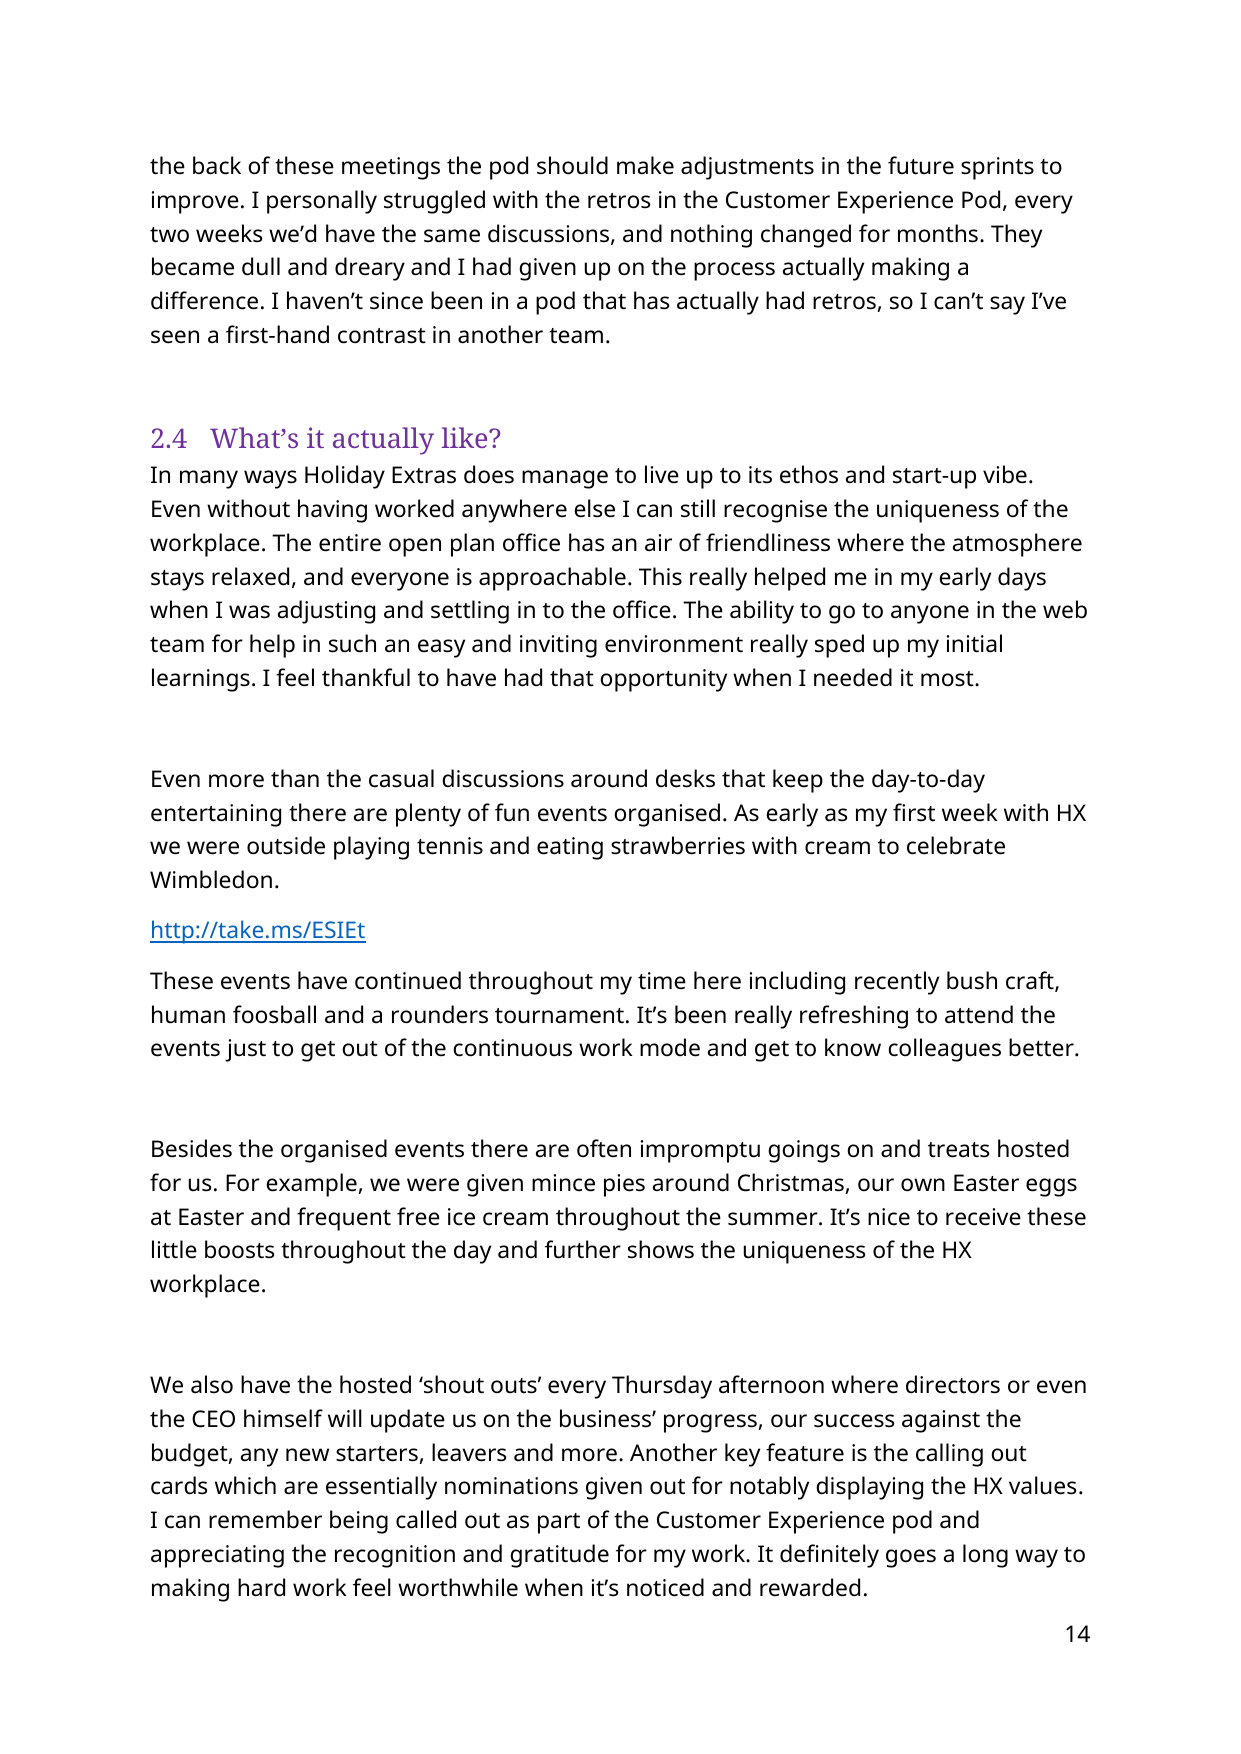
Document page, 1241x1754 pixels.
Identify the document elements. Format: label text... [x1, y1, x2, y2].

text These events have continued throughout my time here including recently bush craft, human foosball and a rounders tournament. It’s been really refreshing to attend the events just to get out of the continuous work mode and get to know colleagues better. [150, 965, 1090, 1063]
text Even more than the casual discussions around desks that keep the day-to-day entertaining there are plenty of fun events organised. As early as my first week with HX we were outside playing tennis and eating strawberries with cream to celebrate Wimbledon. [150, 763, 1090, 895]
text http://take.ms/ESIEt [150, 914, 1090, 946]
text In many ways Holiday Extras does manage to live up to its ethos and start-up vibe. Even without having worked anywhere else I can still recognise the uniqueness of the workplace. The entire open plan office has an air of friendliness where the atmosphere stays relaxed, and everyone is approachable. This really helped me in my early days when I was adjusting and settling in to the office. The ability to go to anyone in the web team for help in such an easy and inviting environment really sped up my initial learnings. I feel thankful to have had that opportunity when I needed it most. [150, 459, 1090, 693]
text We also have the hosted ‘shout outs’ every Thursday afternoon where directors or even the CEO himself will update us on the business’ progress, our success against the budget, any new starters, leavers and more. Another key feature is the calling out cards which are essentially nominations given out for notably displaying the HX values. I can remember being called out as part of the Customer Experience pod and appreciating the recognition and gratitude for my work. It definitely goes a long way to making hard work feel worthwhile when it’s noticed and rewarded. [150, 1369, 1090, 1603]
subtitle What’s it actually like? [150, 419, 1090, 456]
text Besides the organised events there are often impromptu goings on and treats hosted for us. For example, we were given mince pies around Christmas, our own Easter eggs at Easter and frequent free ice cream throughout the summer. It’s nice to receive these little boosts throughout the day and further shows the uniqueness of the HX workplace. [150, 1133, 1090, 1299]
